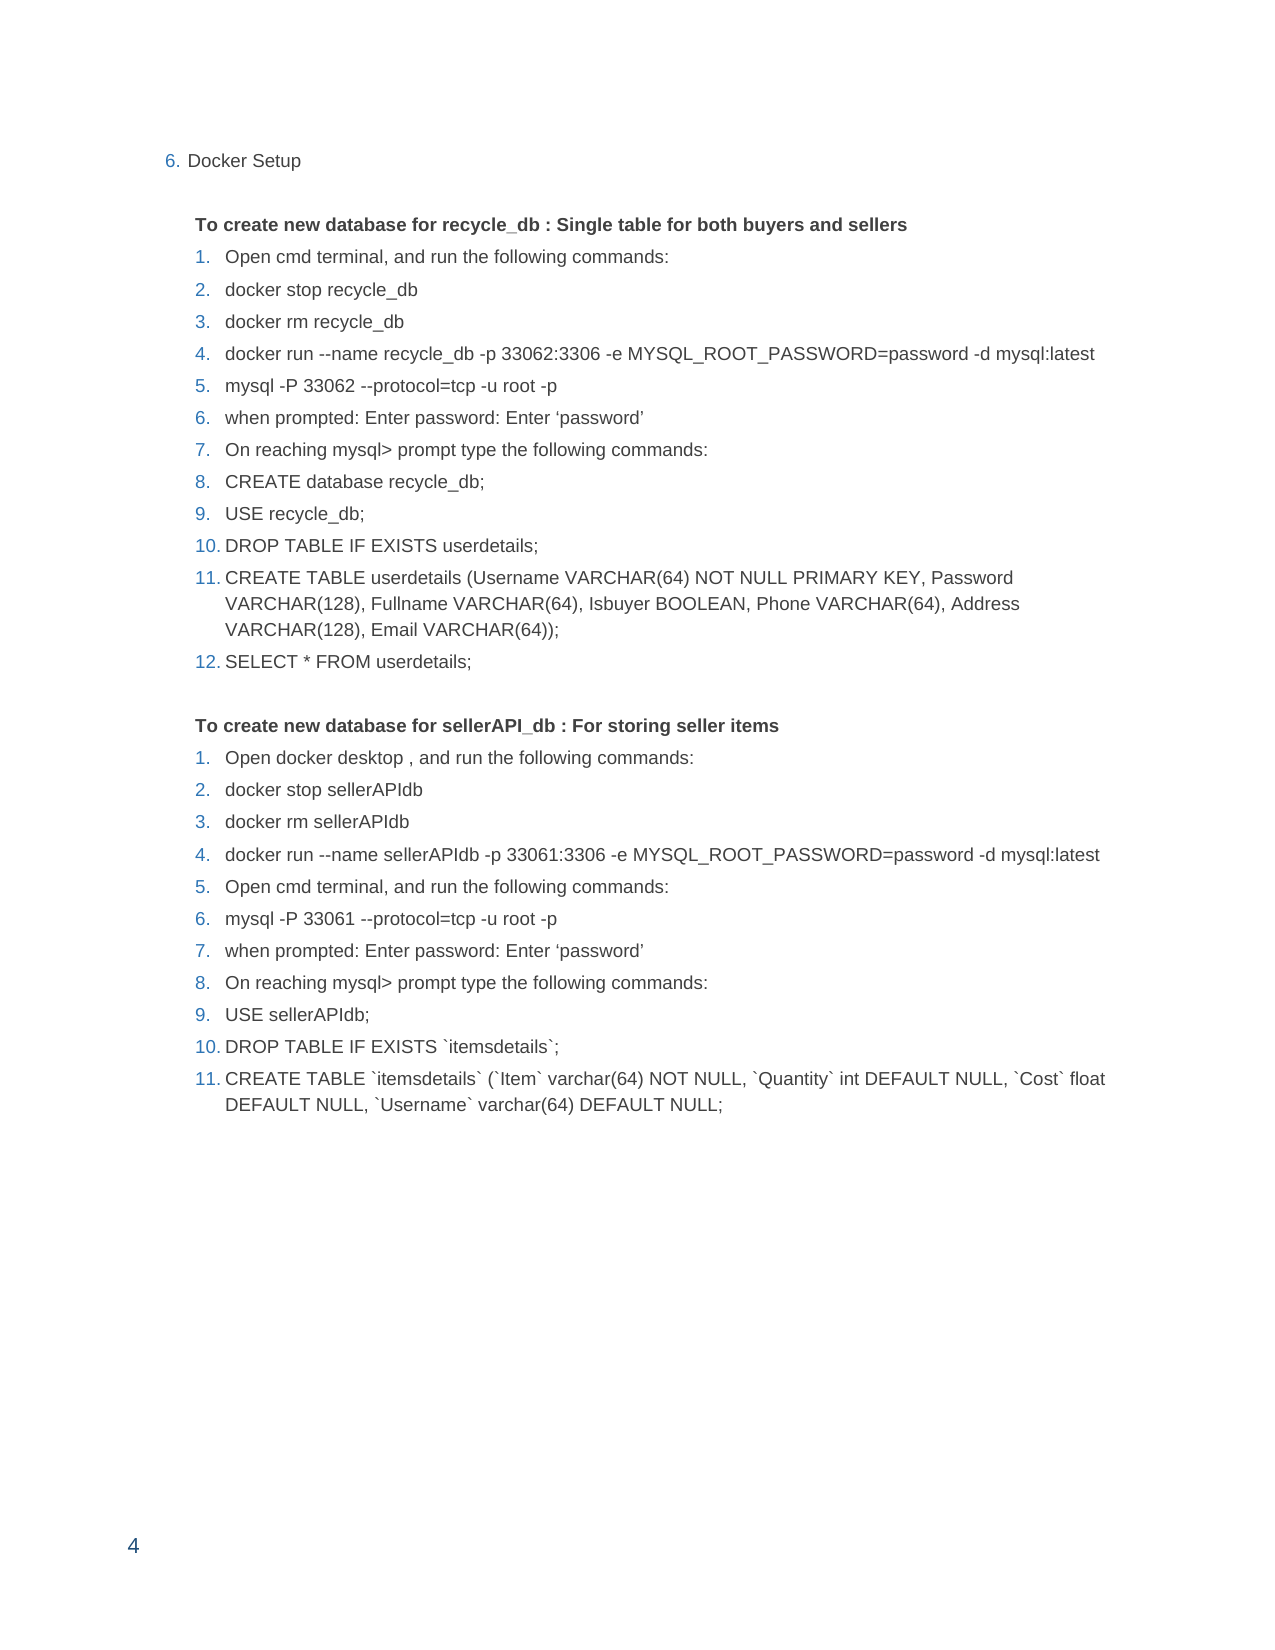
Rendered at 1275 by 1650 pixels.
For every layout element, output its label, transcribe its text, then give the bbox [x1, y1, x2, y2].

list docker run --name sellerAPIdb -p 33061:3306 -e MYSQL_ROOT_PASSWORD=password -d mysql:latest [195, 843, 1125, 865]
list Open docker desktop , and run the following commands: [195, 747, 1125, 769]
list docker rm recycle_db [195, 310, 1125, 332]
list On reaching mysql> prompt type the following commands: [195, 439, 1125, 460]
list docker stop sellerAPIdb [195, 779, 1125, 801]
list docker run --name recycle_db -p 33062:3306 -e MYSQL_ROOT_PASSWORD=password -d mysql:latest [195, 342, 1125, 364]
list SELECT * FROM userdetails; [195, 651, 1125, 672]
list Open cmd terminal, and run the following commands: [195, 875, 1125, 897]
list CREATE TABLE `itemsdetails` (`Item` varchar(64) NOT NULL, `Quantity` int DEFAULT NULL, `Cost` float DEFAULT NULL, `Username` varchar(64) DEFAULT NULL; [195, 1068, 1125, 1115]
list when prompted: Enter password: Enter ‘password’ [195, 407, 1125, 428]
list Docker Setup [165, 150, 1125, 172]
list docker stop recycle_db [195, 278, 1125, 300]
list On reaching mysql> prompt type the following commands: [195, 972, 1125, 993]
list CREATE TABLE userdetails (Username VARCHAR(64) NOT NULL PRIMARY KEY, Password VARCHAR(128), Fullname VARCHAR(64), Isbuyer BOOLEAN, Phone VARCHAR(64), Address VARCHAR(128), Email VARCHAR(64)); [195, 567, 1125, 640]
list USE recycle_db; [195, 503, 1125, 524]
list DROP TABLE IF EXISTS `itemsdetails`; [195, 1036, 1125, 1057]
list To create new database for recycle_db : Single table for both buyers and sellers [195, 214, 1125, 236]
list CREATE database recycle_db; [195, 471, 1125, 492]
list docker rm sellerAPIdb [195, 811, 1125, 833]
list DROP TABLE IF EXISTS userdetails; [195, 535, 1125, 557]
list mysql -P 33062 --protocol=tcp -u root -p [195, 374, 1125, 396]
list To create new database for sellerAPI_db : For storing seller items [195, 715, 1125, 737]
list mysql -P 33061 --protocol=tcp -u root -p [195, 907, 1125, 929]
list Open cmd terminal, and run the following commands: [195, 246, 1125, 268]
list USE sellerAPIdb; [195, 1004, 1125, 1025]
list when prompted: Enter password: Enter ‘password’ [195, 939, 1125, 961]
